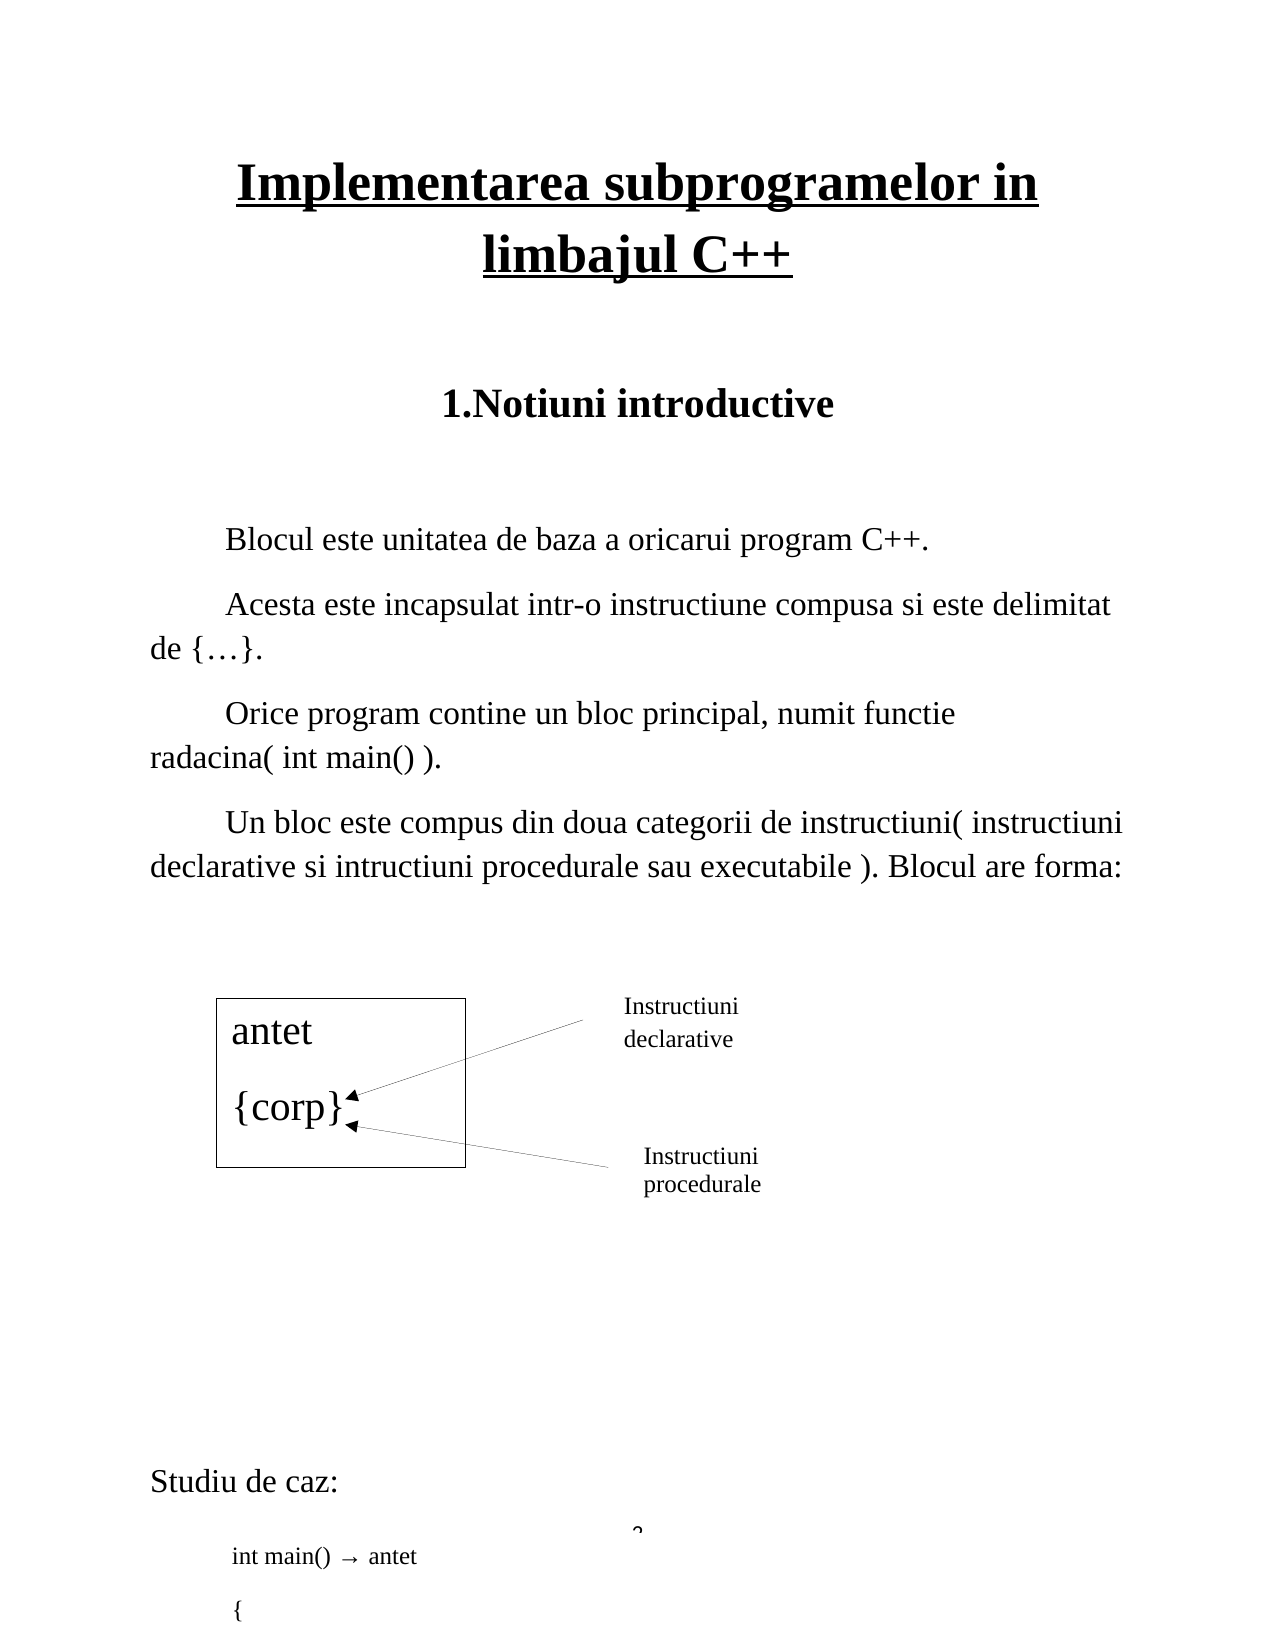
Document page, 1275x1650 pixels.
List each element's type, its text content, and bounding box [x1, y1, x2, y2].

text Blocul este unitatea de baza a oricarui program C++. [150, 520, 1125, 558]
text Orice program contine un bloc principal, numit functie radacina( int main() ). [150, 693, 1125, 776]
text Implementarea subprogramelor in limbajul C++ [150, 150, 1125, 284]
text Studiu de caz: [150, 1461, 1125, 1499]
text Un bloc este compus din doua categorii de instructiuni( instructiuni declarative si intructiuni procedurale sau executabile ). Blocul are forma: [150, 802, 1125, 917]
text 1.Notiuni introductive [150, 379, 1125, 427]
text Acesta este incapsulat intr-o instructiune compusa si este delimitat de {…}. [150, 584, 1125, 667]
